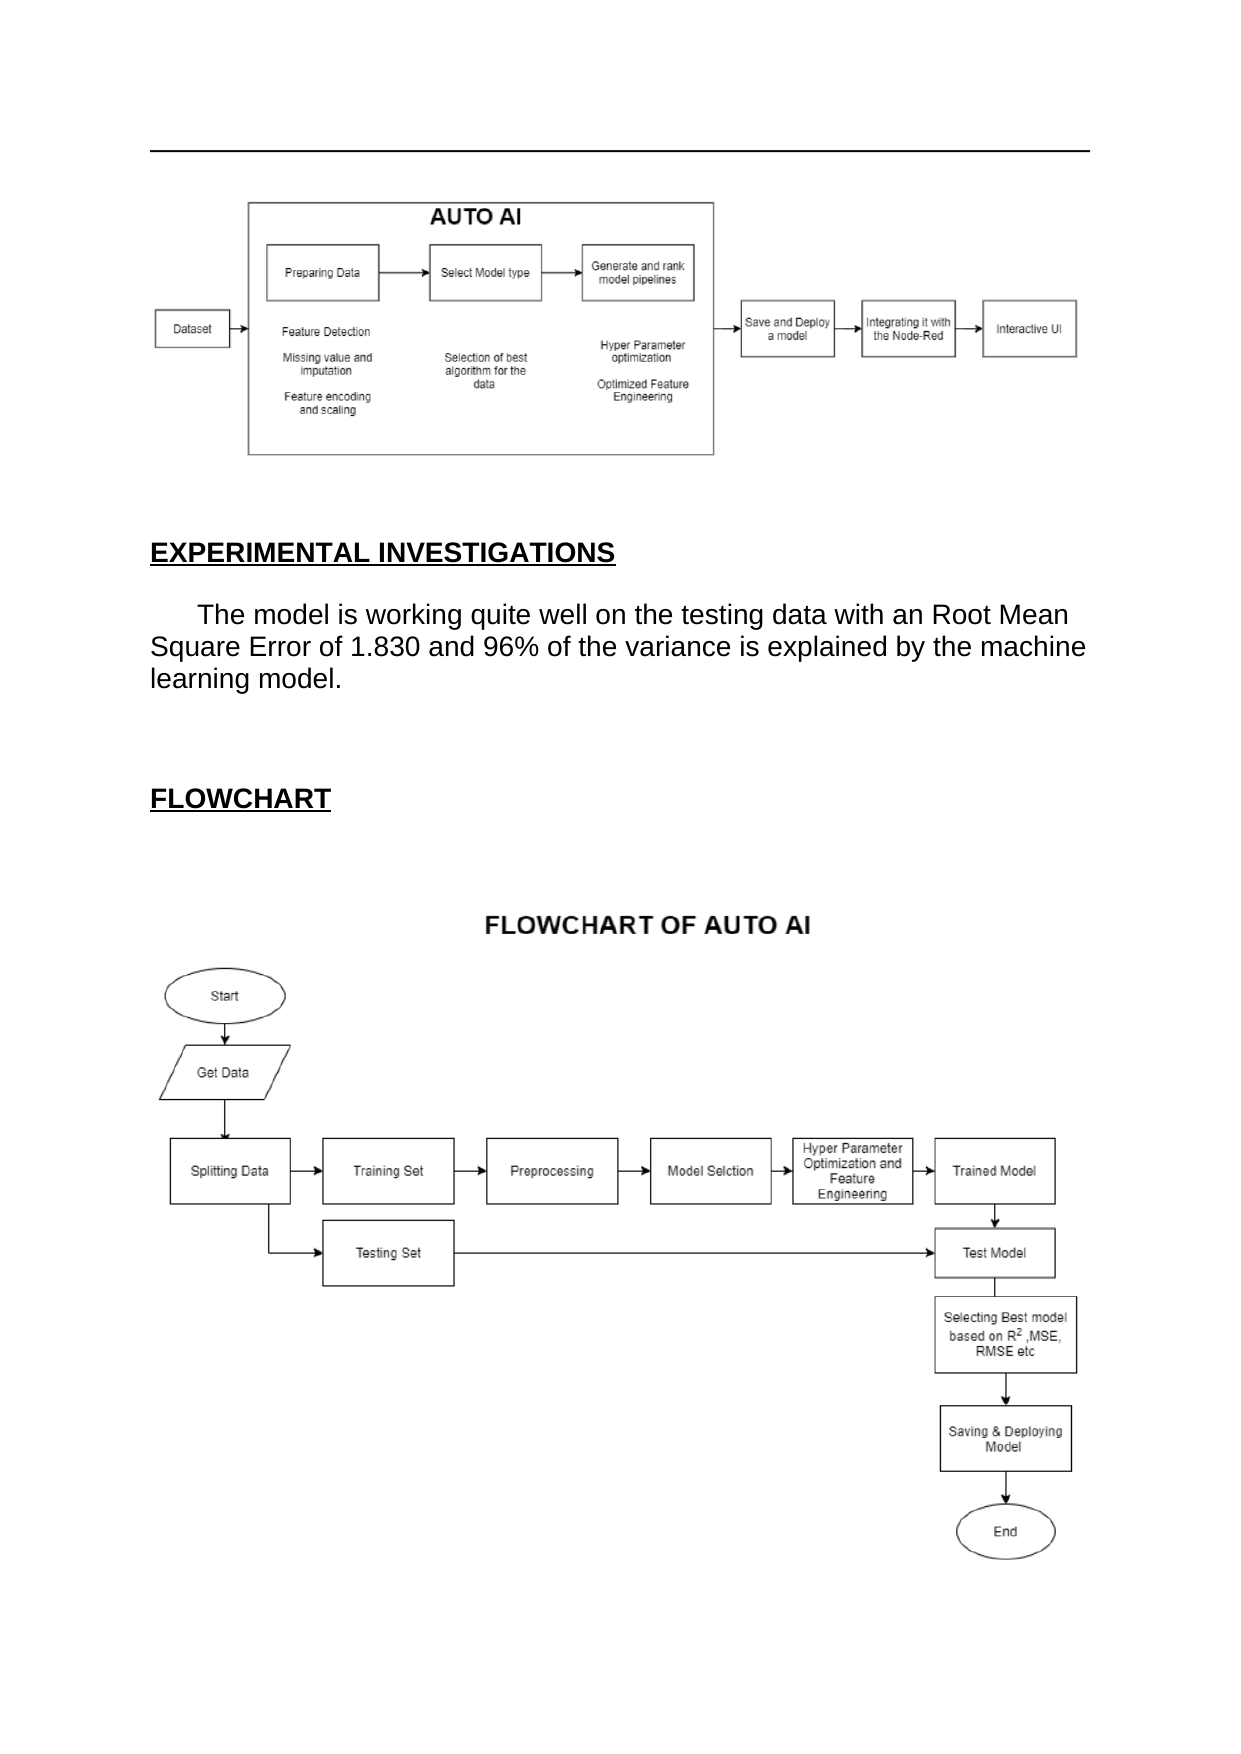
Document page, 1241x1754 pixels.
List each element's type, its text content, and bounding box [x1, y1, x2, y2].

text EXPERIMENTAL INVESTIGATIONS [150, 536, 1090, 568]
picture [150, 150, 1091, 507]
text The model is working quite well on the testing data with an Root Mean Square Error of 1.830 and 96% of the variance is explained by the machine learning model. [150, 598, 1090, 695]
picture [150, 901, 1091, 1568]
text FLOWCHART [150, 782, 1090, 814]
